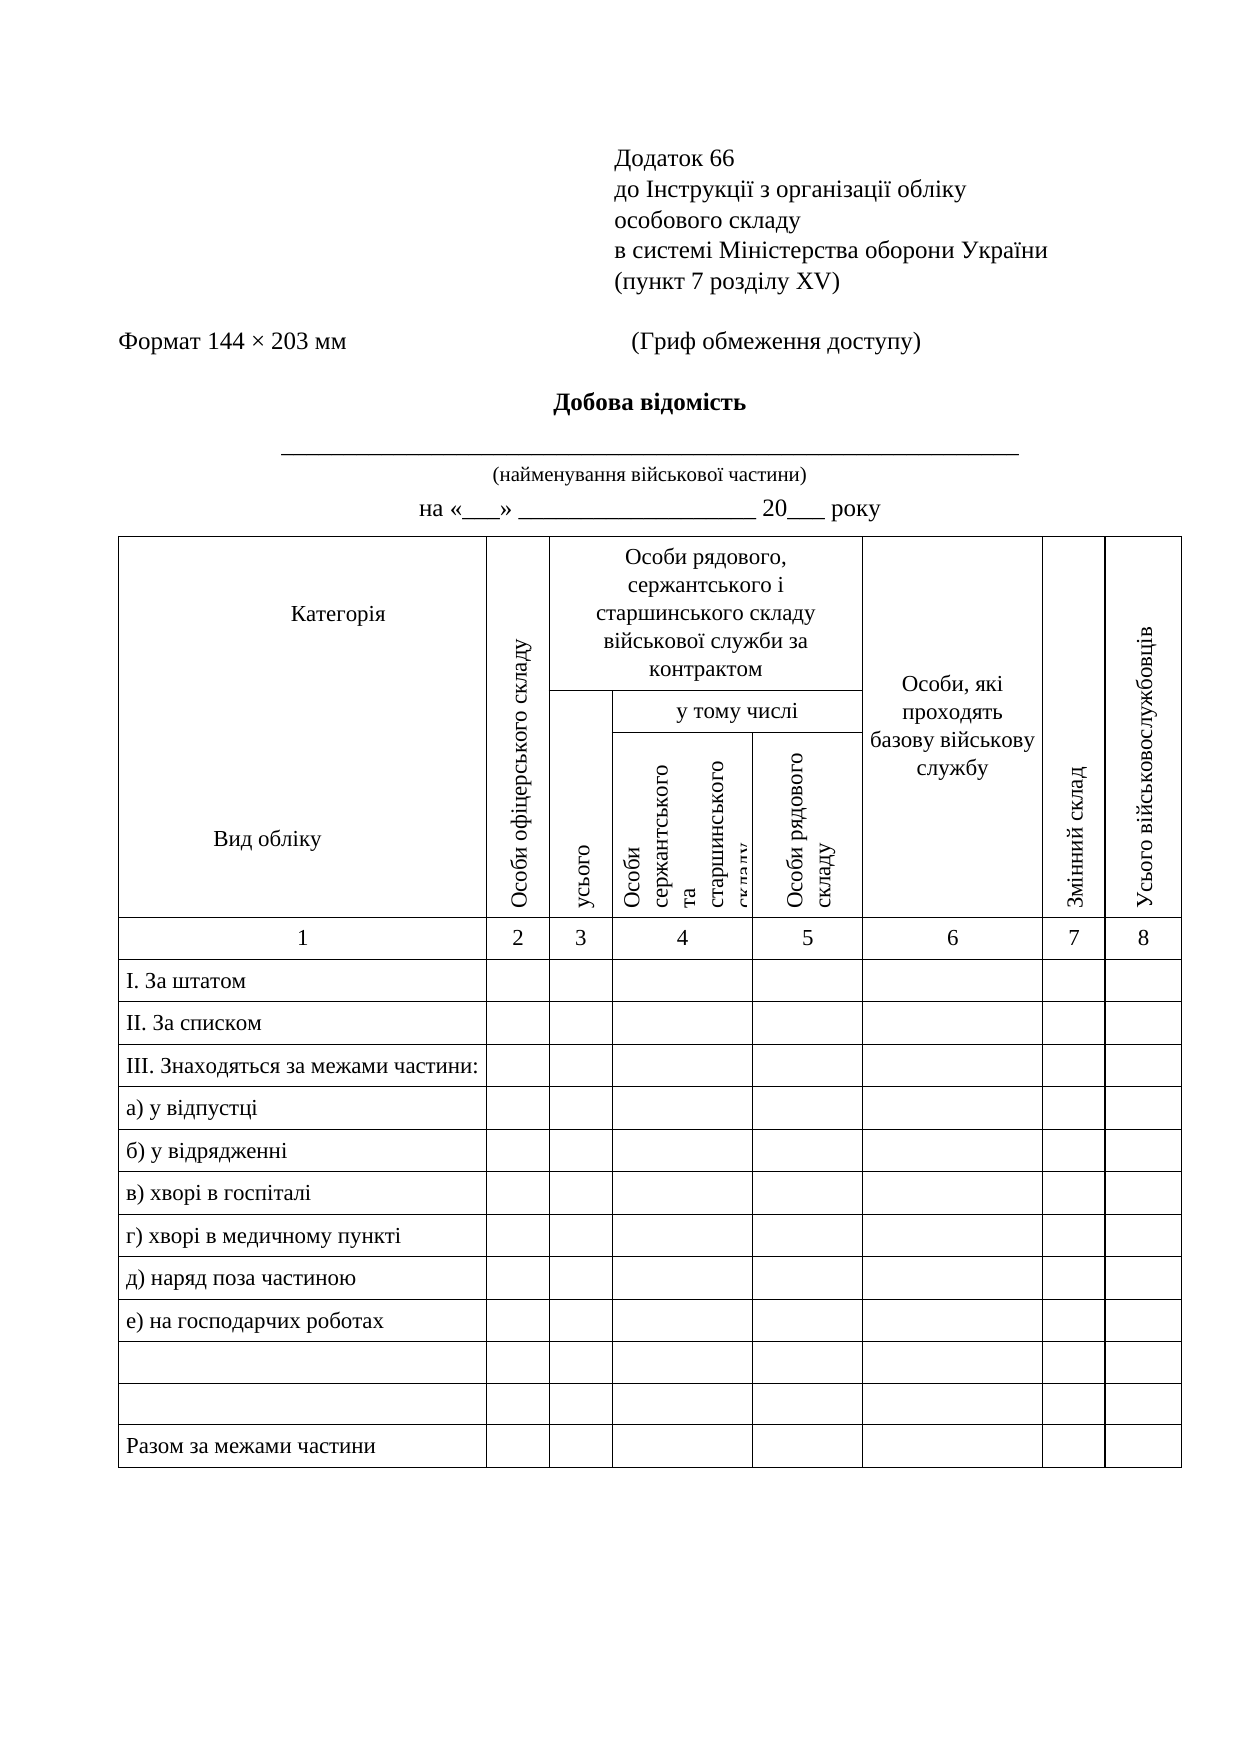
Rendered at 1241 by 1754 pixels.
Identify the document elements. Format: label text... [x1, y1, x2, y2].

table_cell [863, 1002, 1042, 1043]
text ___________________________________________________________ [118, 429, 1181, 458]
table_cell [1043, 1215, 1104, 1256]
table_cell [753, 1215, 862, 1256]
table_cell [1106, 1342, 1181, 1383]
table_cell [613, 1257, 752, 1298]
table_cell [753, 1002, 862, 1043]
table_cell 8 [1106, 918, 1181, 958]
table_cell [1106, 1300, 1181, 1341]
table_cell [863, 1300, 1042, 1341]
table_cell [1106, 960, 1181, 1001]
table_cell 5 [753, 918, 862, 958]
text на «___» ___________________ 20___ року [118, 493, 1181, 522]
table_cell [487, 1384, 549, 1424]
table_cell [550, 1384, 612, 1424]
table_cell [487, 1257, 549, 1298]
table_cell [753, 1342, 862, 1383]
table_cell [1043, 1425, 1104, 1467]
table_cell [487, 1215, 549, 1256]
table_cell у тому числі [613, 691, 862, 732]
table_cell [487, 1425, 549, 1467]
table_cell [487, 1130, 549, 1171]
table_cell [1043, 1130, 1104, 1171]
table_cell [863, 1172, 1042, 1213]
table_cell [863, 1130, 1042, 1171]
table_cell 4 [613, 918, 752, 958]
table_cell Разом за межами частини [119, 1425, 486, 1467]
table_cell [119, 1342, 486, 1383]
table_cell [753, 1300, 862, 1341]
table_cell [863, 1425, 1042, 1467]
table_cell б) у відрядженні [119, 1130, 486, 1171]
table_cell [1106, 1087, 1181, 1128]
table_cell [1043, 1384, 1104, 1424]
table_cell [1106, 1045, 1181, 1086]
table_cell [613, 1215, 752, 1256]
table_cell г) хворі в медичному пункті [119, 1215, 486, 1256]
table_cell [1043, 1342, 1104, 1383]
table_header Особи, які проходять базову військову службу [863, 537, 1042, 917]
table_cell [613, 1300, 752, 1341]
table_cell [1106, 1215, 1181, 1256]
table_cell Особи рядового складу [753, 733, 862, 917]
table_cell [613, 1130, 752, 1171]
table_cell [613, 1425, 752, 1467]
table_cell [1043, 960, 1104, 1001]
table_cell [550, 1257, 612, 1298]
table_cell [863, 1384, 1042, 1424]
table_cell [487, 1045, 549, 1086]
table_cell [487, 1342, 549, 1383]
table_cell [753, 1257, 862, 1298]
table_header Особи рядового, сержантського і старшинського складу військової служби за контрактом [550, 537, 862, 690]
table_cell [487, 960, 549, 1001]
table_cell [550, 1087, 612, 1128]
table_cell 3 [550, 918, 612, 958]
text Формат 144 × 203 мм (Гриф обмеження доступу) [118, 326, 1181, 355]
table_cell [487, 1087, 549, 1128]
table_cell 1 [119, 918, 486, 958]
table_cell [753, 1130, 862, 1171]
table_cell [1043, 1087, 1104, 1128]
table_cell [863, 1215, 1042, 1256]
table_cell [613, 1002, 752, 1043]
text (найменування військової частини) [118, 462, 1181, 486]
table_cell [550, 1342, 612, 1383]
table_cell [753, 960, 862, 1001]
table_cell [1106, 1172, 1181, 1213]
table_cell [613, 1342, 752, 1383]
table_cell д) наряд поза частиною [119, 1257, 486, 1298]
table_cell [487, 1300, 549, 1341]
table_cell [1043, 1300, 1104, 1341]
table_cell [550, 1045, 612, 1086]
table_cell [1106, 1425, 1181, 1467]
table_header Усього військовослужбовців [1106, 537, 1181, 917]
table_cell [613, 1045, 752, 1086]
table_cell [1043, 1257, 1104, 1298]
table_cell [863, 960, 1042, 1001]
table_cell е) на господарчих роботах [119, 1300, 486, 1341]
table_cell [550, 1002, 612, 1043]
table_cell [863, 1257, 1042, 1298]
table_cell в) хворі в госпіталі [119, 1172, 486, 1213]
table_cell [1043, 1172, 1104, 1213]
table_cell [550, 1130, 612, 1171]
table_cell усього [550, 691, 612, 917]
table_cell а) у відпустці [119, 1087, 486, 1128]
table_cell [613, 1172, 752, 1213]
table_cell [487, 1172, 549, 1213]
table_cell [753, 1384, 862, 1424]
text Добова відомість [118, 387, 1181, 415]
table_cell [613, 960, 752, 1001]
table_header Категорія Вид обліку [119, 537, 486, 917]
table_cell [613, 1087, 752, 1128]
table_cell [487, 1002, 549, 1043]
table_cell [863, 1045, 1042, 1086]
table_cell [119, 1384, 486, 1424]
table_cell [550, 1215, 612, 1256]
table_cell [1106, 1002, 1181, 1043]
table_cell Особи сержантського та старшинського складу [613, 733, 752, 917]
table_cell І. За штатом [119, 960, 486, 1001]
table_cell [550, 1172, 612, 1213]
text Додаток 66 до Інструкції з організації обліку особового складу в системі Міністерства оборони України (пункт 7 розділу ХV) [614, 143, 1181, 295]
table_cell [1043, 1002, 1104, 1043]
table_cell [1106, 1384, 1181, 1424]
table_cell [863, 1087, 1042, 1128]
table_header Змінний склад [1043, 537, 1104, 917]
table_cell [753, 1172, 862, 1213]
table_cell ІІІ. Знаходяться за межами частини: [119, 1045, 486, 1086]
table_cell [1106, 1130, 1181, 1171]
table_cell [863, 1342, 1042, 1383]
table_cell [753, 1087, 862, 1128]
table_cell [550, 1300, 612, 1341]
table_cell 2 [487, 918, 549, 958]
table_cell [753, 1425, 862, 1467]
table_cell [1043, 1045, 1104, 1086]
table_cell [1106, 1257, 1181, 1298]
table_cell 7 [1043, 918, 1104, 958]
table_cell ІІ. За списком [119, 1002, 486, 1043]
table_header Особи офіцерського складу [487, 537, 549, 917]
table_cell [753, 1045, 862, 1086]
table_cell [550, 960, 612, 1001]
table_cell [550, 1425, 612, 1467]
table_cell 6 [863, 918, 1042, 958]
table_cell [613, 1384, 752, 1424]
